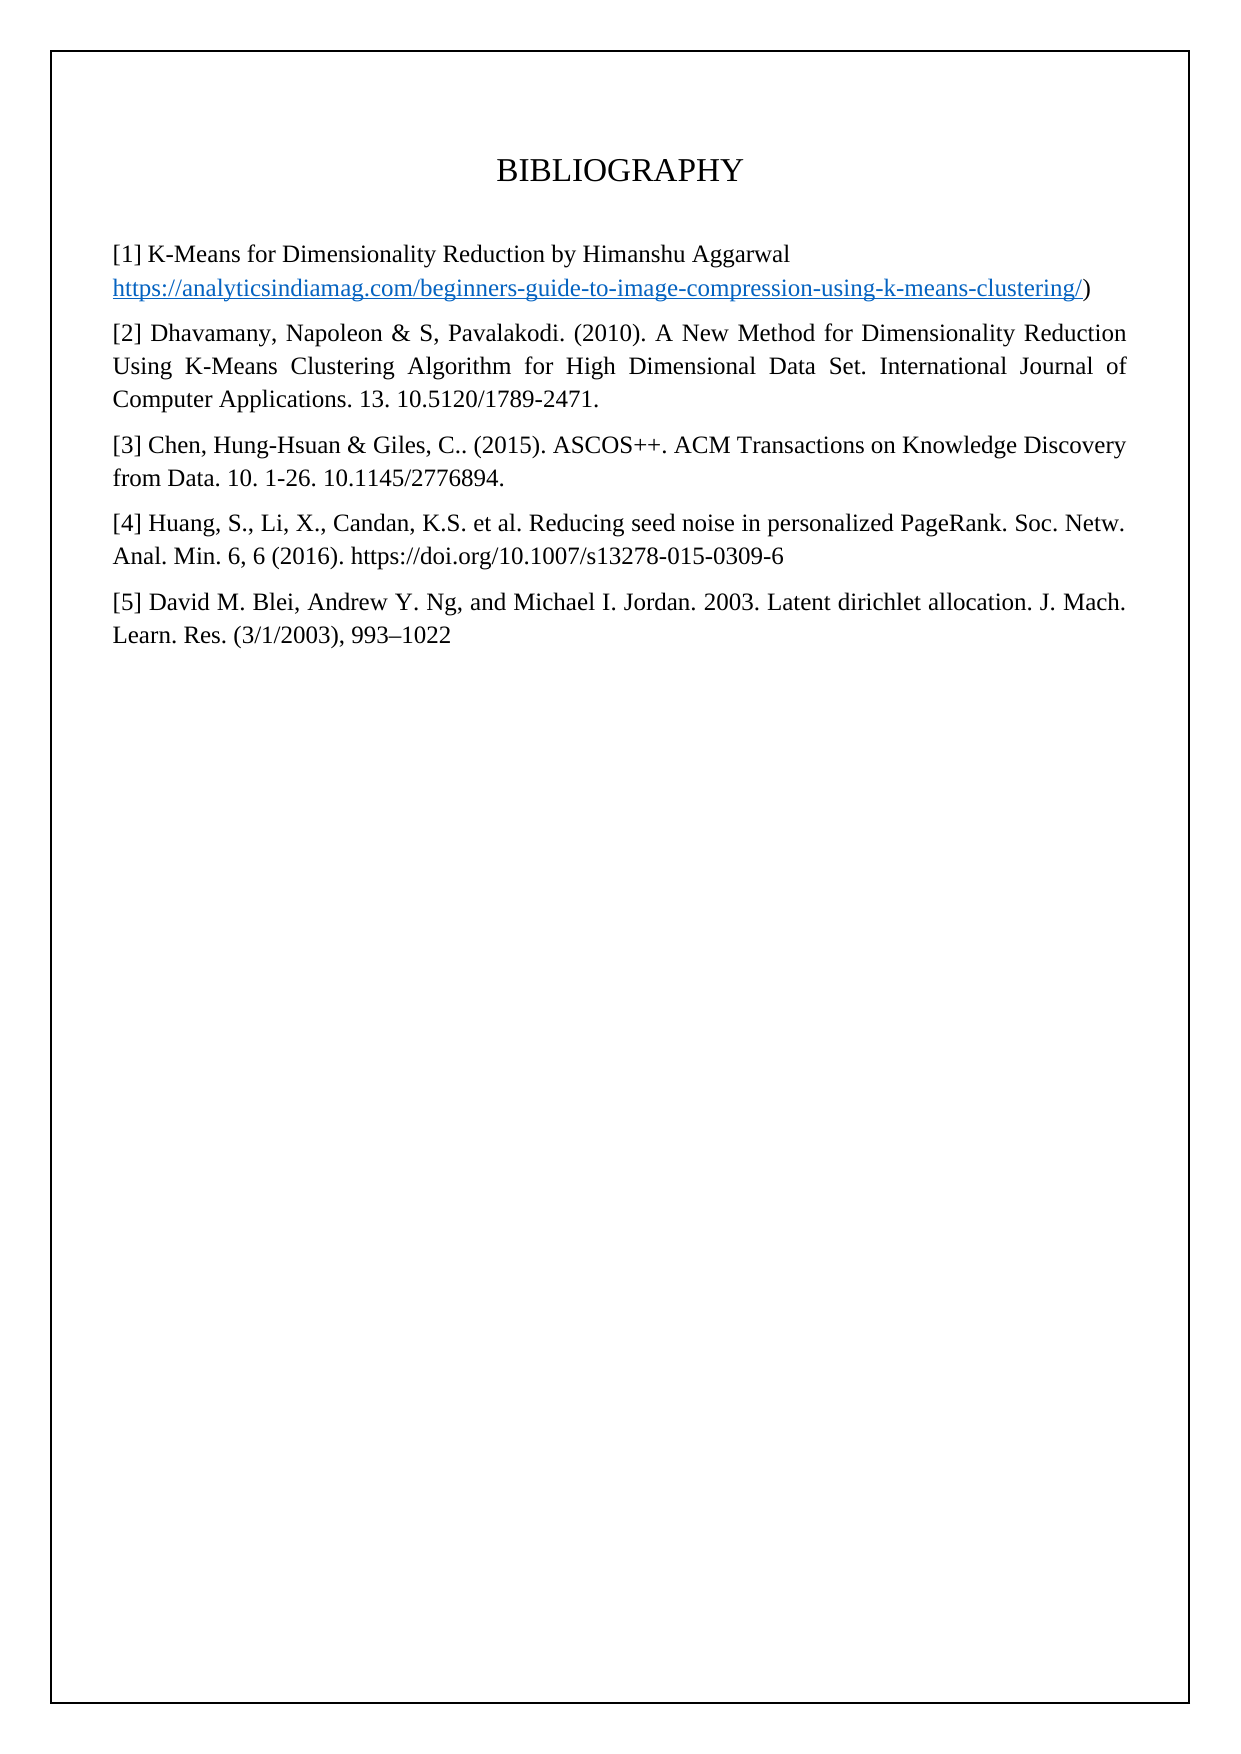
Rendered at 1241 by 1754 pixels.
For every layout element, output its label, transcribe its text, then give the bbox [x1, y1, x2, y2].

text [2] Dhavamany, Napoleon & S, Pavalakodi. (2010). A New Method for Dimensionality Reduction Using K-Means Clustering Algorithm for High Dimensional Data Set. International Journal of Computer Applications. 13. 10.5120/1789-2471. [112, 318, 1128, 413]
text [4] Huang, S., Li, X., Candan, K.S. et al. Reducing seed noise in personalized PageRank. Soc. Netw. Anal. Min. 6, 6 (2016). https://doi.org/10.1007/s13278-015-0309-6 [112, 508, 1128, 570]
text [1] K-Means for Dimensionality Reduction by Himanshu Aggarwal https://analyticsindiamag.com/beginners-guide-to-image-compression-using-k-means-clustering/) [112, 239, 1128, 301]
text [3] Chen, Hung-Hsuan & Giles, C.. (2015). ASCOS++. ACM Transactions on Knowledge Discovery from Data. 10. 1-26. 10.1145/2776894. [112, 430, 1128, 491]
text [5] David M. Blei, Andrew Y. Ng, and Michael I. Jordan. 2003. Latent dirichlet allocation. J. Mach. Learn. Res. (3/1/2003), 993–1022 [112, 587, 1128, 648]
subtitle BIBLIOGRAPHY [112, 150, 1128, 188]
